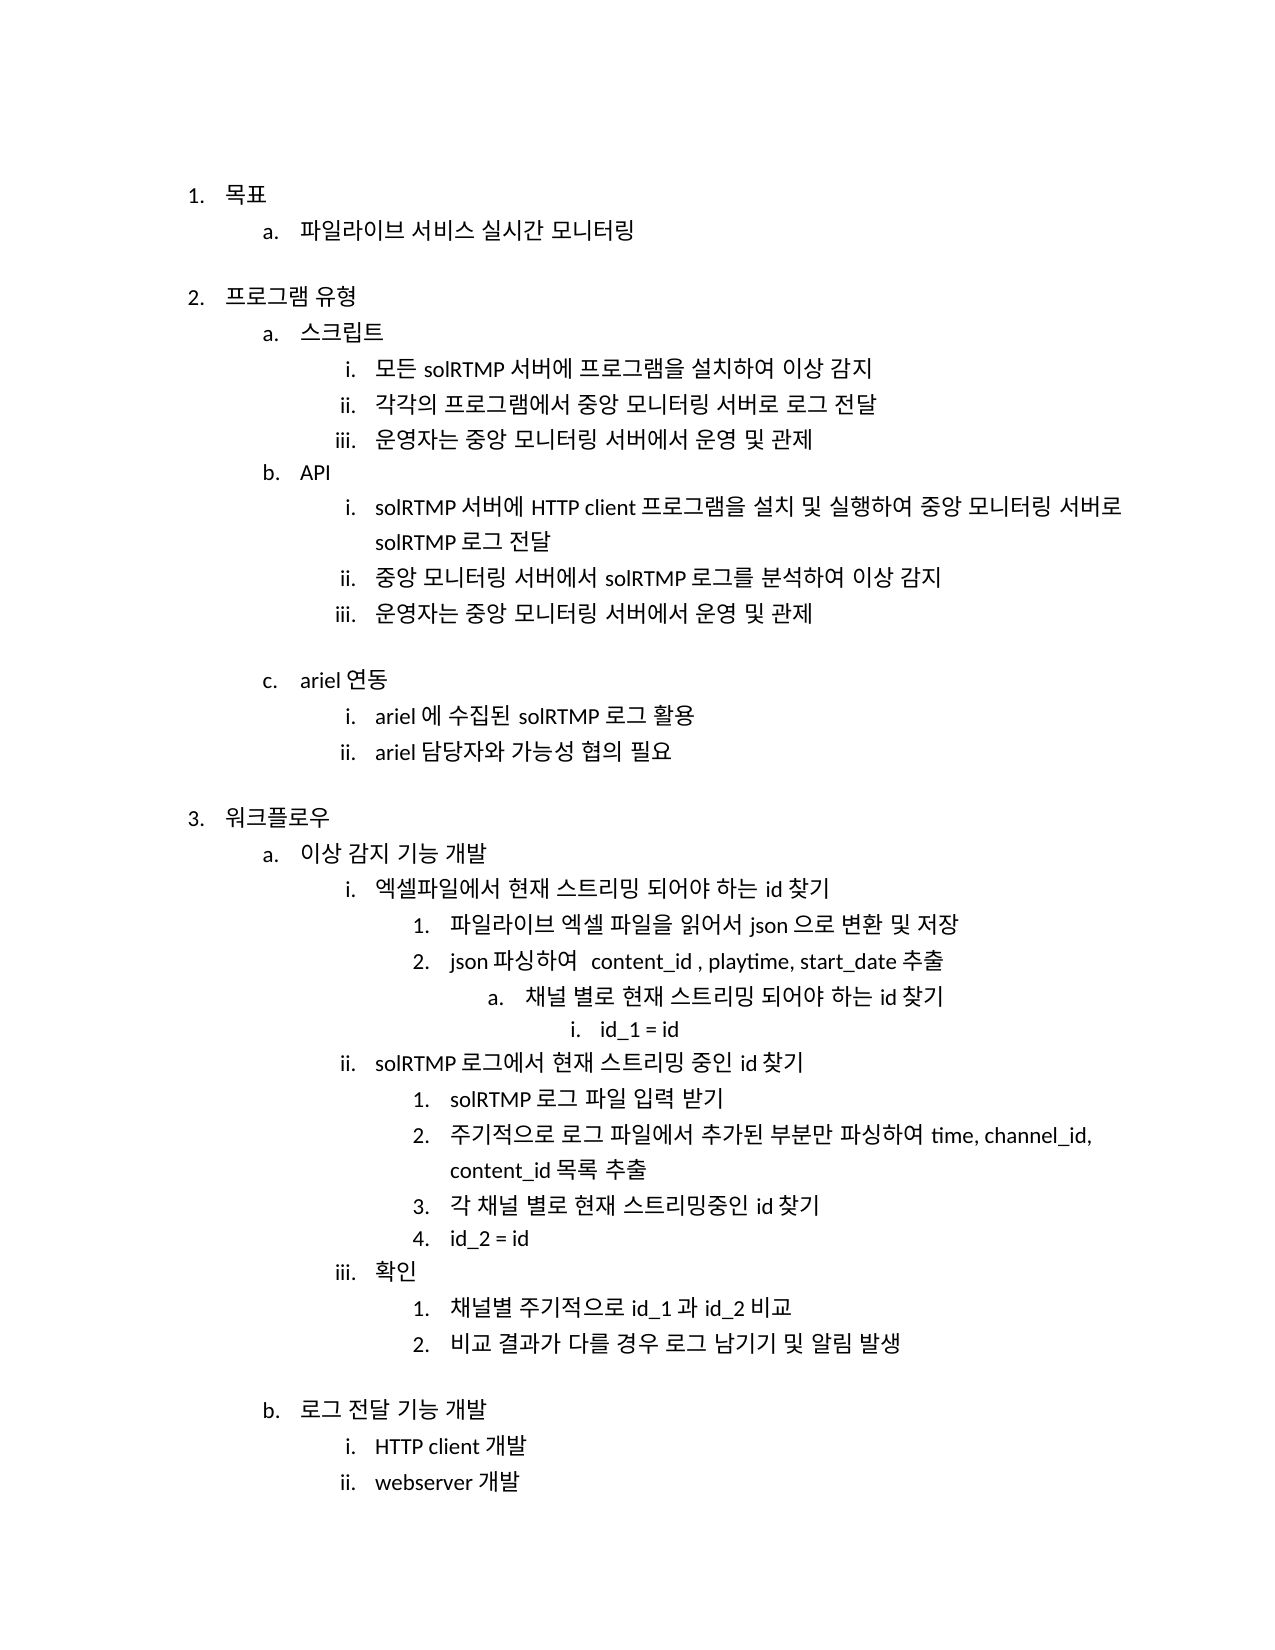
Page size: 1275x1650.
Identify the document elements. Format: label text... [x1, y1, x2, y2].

list 프로그램 유형 [187, 279, 1125, 312]
list solRTMP 로그 파일 입력 받기 [412, 1081, 1125, 1114]
list 워크플로우 [187, 800, 1125, 833]
list API [262, 458, 1125, 486]
list 중앙 모니터링 서버에서 solRTMP 로그를 분석하여 이상 감지 [356, 560, 1125, 593]
list 파일라이브 엑셀 파일을 읽어서 json으로 변환 및 저장 [412, 907, 1125, 940]
list 각 채널 별로 현재 스트리밍중인 id 찾기 [412, 1188, 1125, 1221]
list HTTP client 개발 [356, 1428, 1125, 1461]
list id_2 = id [412, 1224, 1125, 1252]
list 운영자는 중앙 모니터링 서버에서 운영 및 관제 [356, 596, 1125, 629]
list 파일라이브 서비스 실시간 모니터링 [262, 213, 1125, 246]
list 엑셀파일에서 현재 스트리밍 되어야 하는 id 찾기 [356, 871, 1125, 904]
list 이상 감지 기능 개발 [262, 836, 1125, 869]
list 로그 전달 기능 개발 [262, 1392, 1125, 1425]
list ariel 연동 [262, 662, 1125, 695]
list ariel 담당자와 가능성 협의 필요 [356, 734, 1125, 767]
list 목표 [187, 177, 1125, 210]
list solRTMP 서버에 HTTP client 프로그램을 설치 및 실행하여 중앙 모니터링 서버로 solRTMP로그 전달 [356, 488, 1125, 557]
list 각각의 프로그램에서 중앙 모니터링 서버로 로그 전달 [356, 387, 1125, 420]
list ariel 에 수집된 solRTMP 로그 활용 [356, 698, 1125, 731]
list webserver 개발 [356, 1464, 1125, 1497]
list id_1 = id [581, 1015, 1125, 1043]
list solRTMP 로그에서 현재 스트리밍 중인 id 찾기 [356, 1045, 1125, 1078]
list 운영자는 중앙 모니터링 서버에서 운영 및 관제 [356, 422, 1125, 456]
list 스크립트 [262, 315, 1125, 348]
list 채널별 주기적으로 id_1 과 id_2 비교 [412, 1290, 1125, 1323]
list 주기적으로 로그 파일에서 추가된 부분만 파싱하여 time, channel_id, content_id 목록 추출 [412, 1117, 1125, 1186]
list 확인 [356, 1254, 1125, 1287]
list 채널 별로 현재 스트리밍 되어야 하는 id 찾기 [487, 979, 1125, 1012]
list json 파싱하여 content_id , playtime, start_date 추출 [412, 943, 1125, 976]
list 비교 결과가 다를 경우 로그 남기기 및 알림 발생 [412, 1326, 1125, 1359]
list 모든 solRTMP 서버에 프로그램을 설치하여 이상 감지 [356, 351, 1125, 384]
